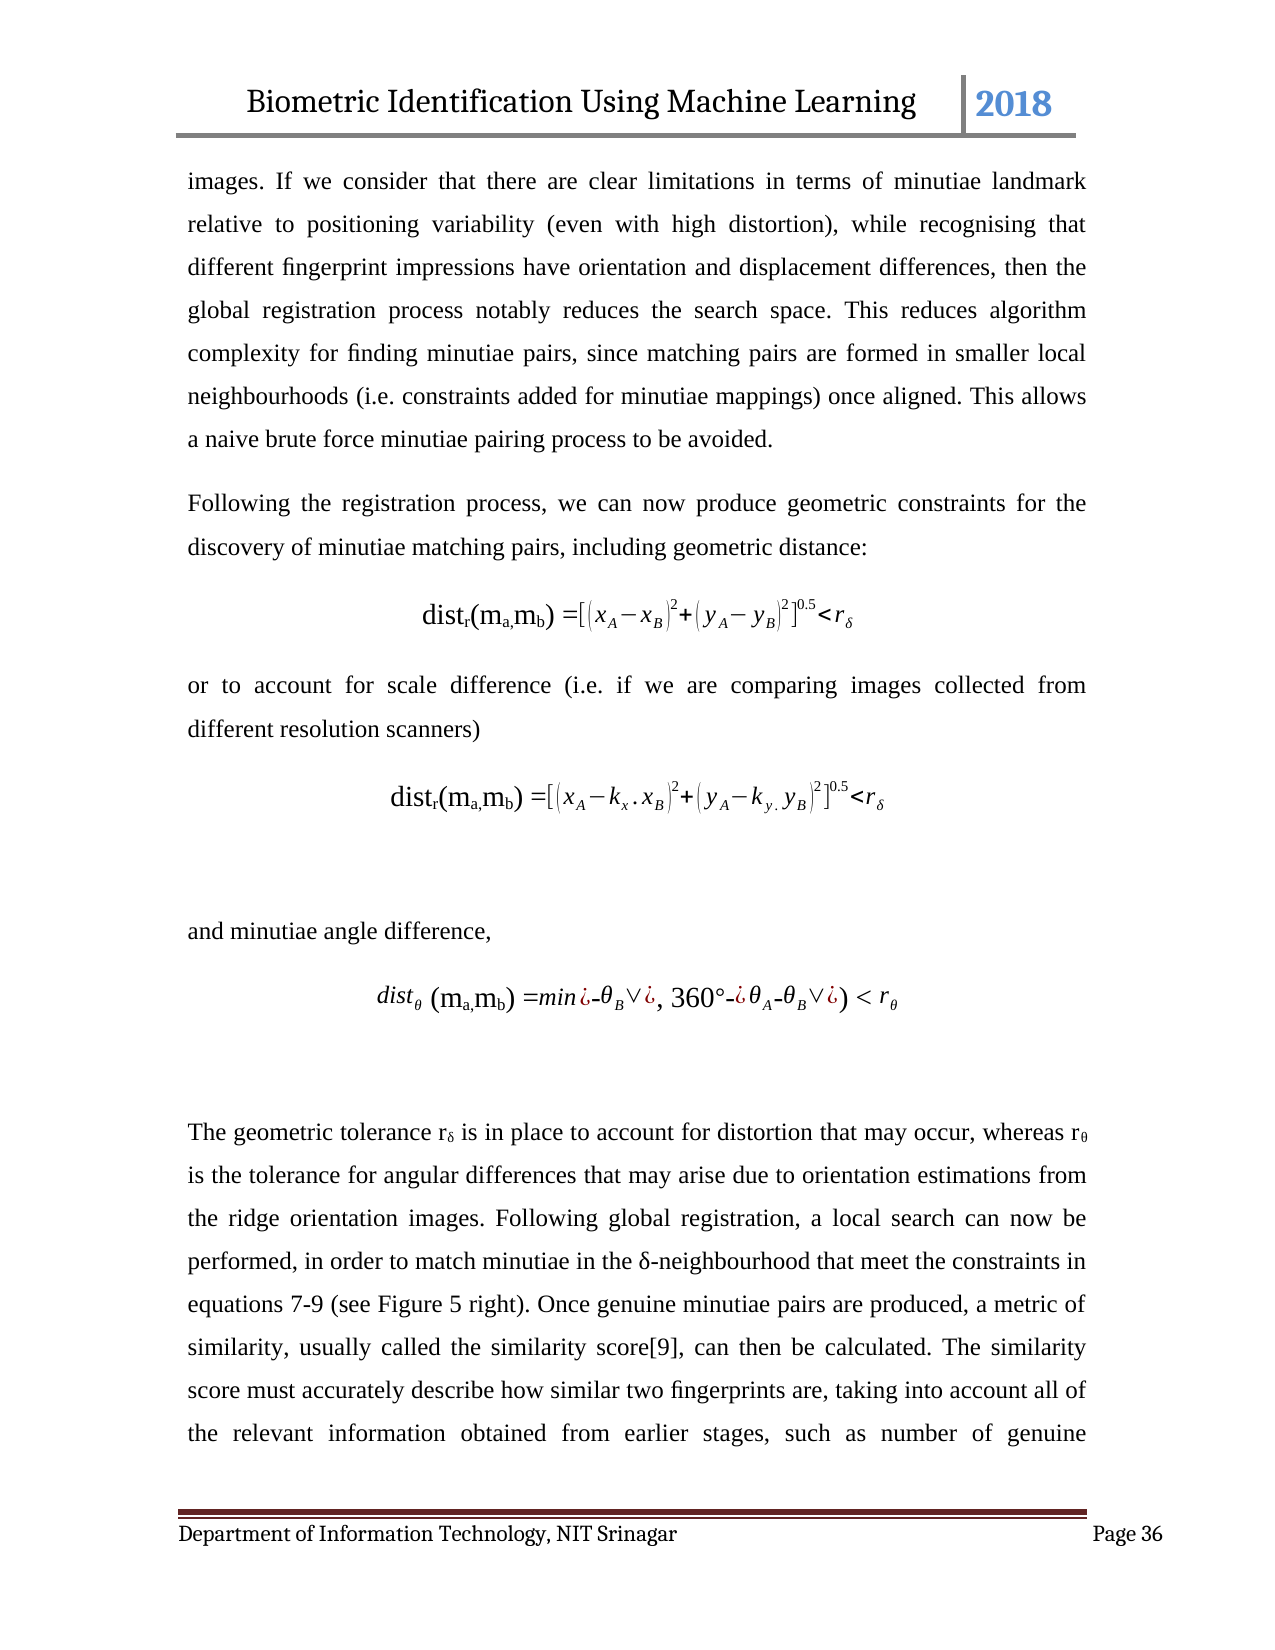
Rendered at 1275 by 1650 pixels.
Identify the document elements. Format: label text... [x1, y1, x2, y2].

text distr(ma,mb) = [187, 778, 1087, 815]
text or to account for scale difference (i.e. if we are comparing images collected from different resolution scanners) [187, 671, 1087, 742]
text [187, 166, 1087, 453]
text (ma,mb) =-, 360--) < [187, 980, 1087, 1015]
text distr(ma,mb) = [187, 596, 1087, 633]
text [187, 1117, 1087, 1447]
text Following the registration process, we can now produce geometric constraints for the discovery of minutiae matching pairs, including geometric distance: [187, 488, 1087, 560]
text and minutiae angle difference, [187, 916, 1087, 945]
